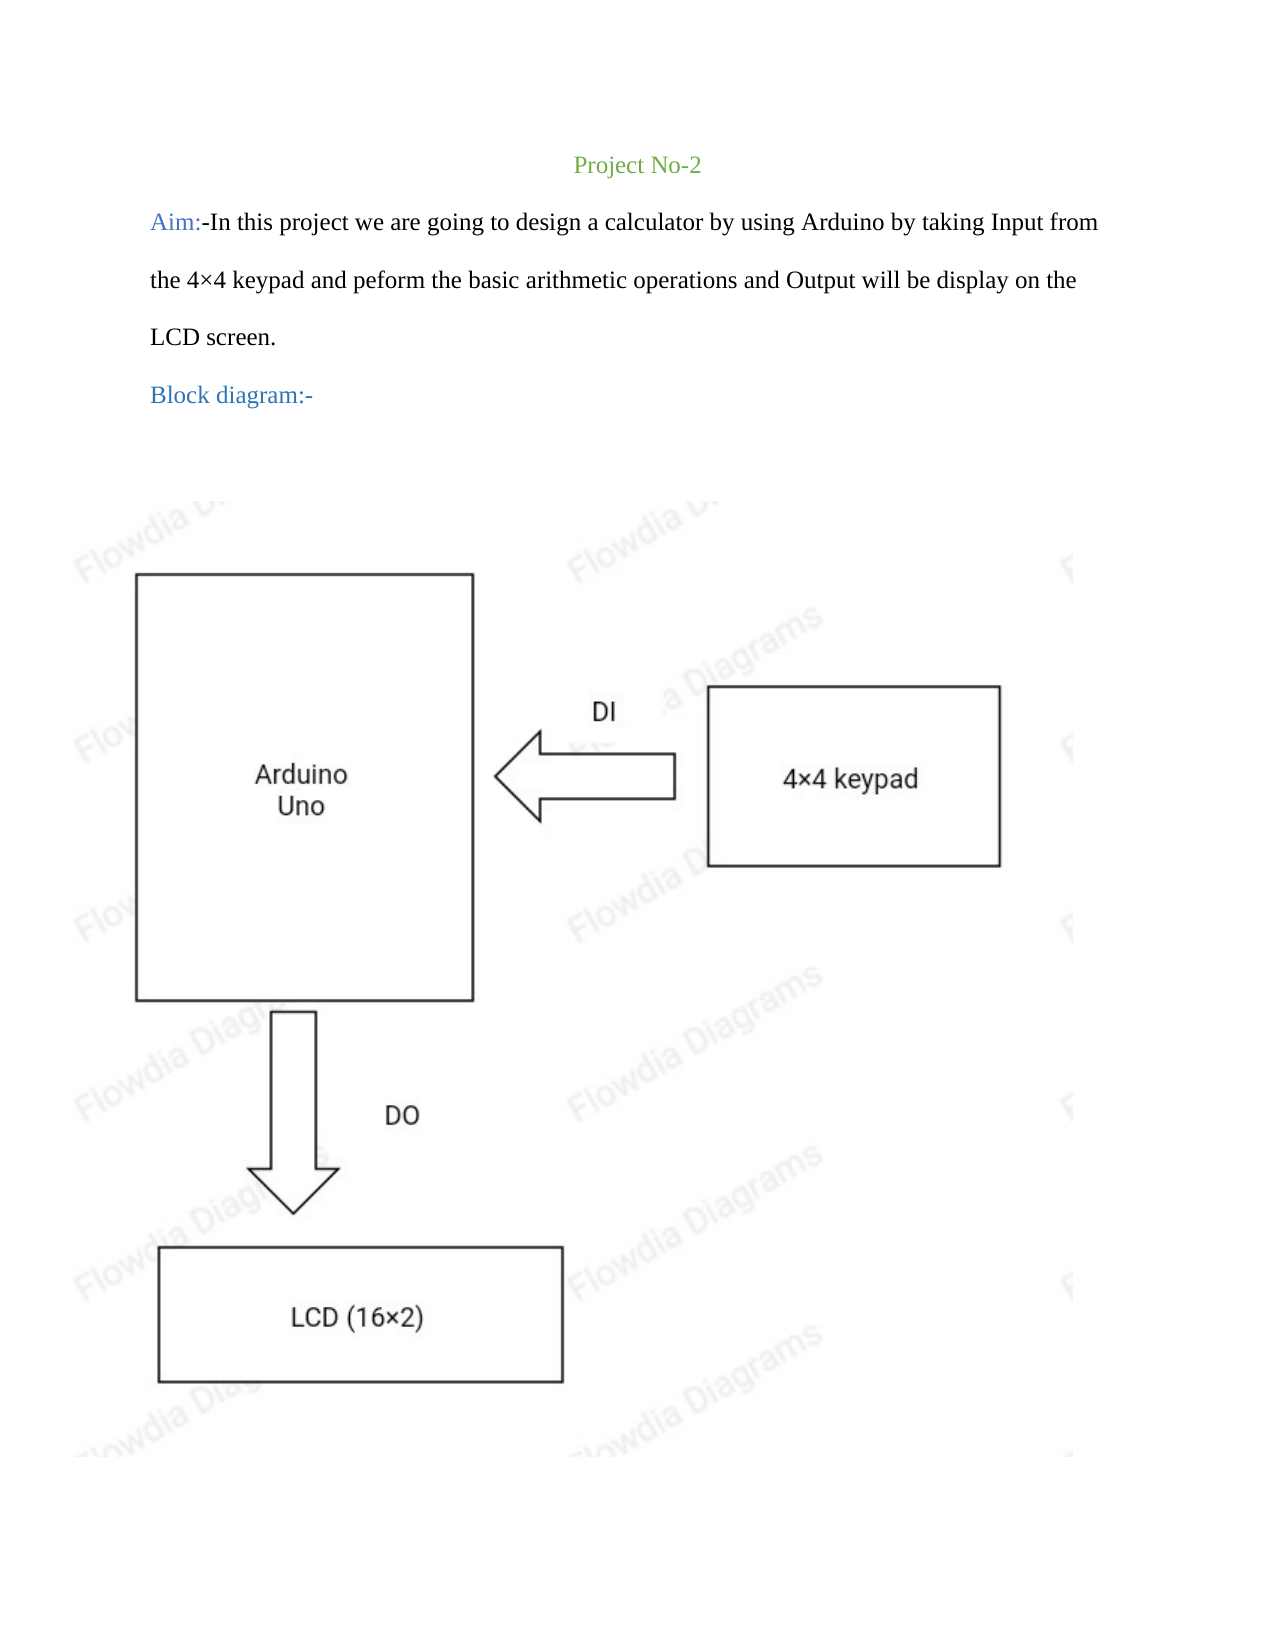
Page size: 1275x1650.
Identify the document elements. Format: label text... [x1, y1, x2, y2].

picture [62, 501, 1074, 1457]
text Aim:-In this project we are going to design a calculator by using Arduino by taking Input from the 4×4 keypad and peform the basic arithmetic operations and Output will be display on the LCD screen. [150, 207, 1125, 351]
text Project No-2 [150, 150, 1125, 179]
text Block diagram:- [150, 380, 1125, 409]
